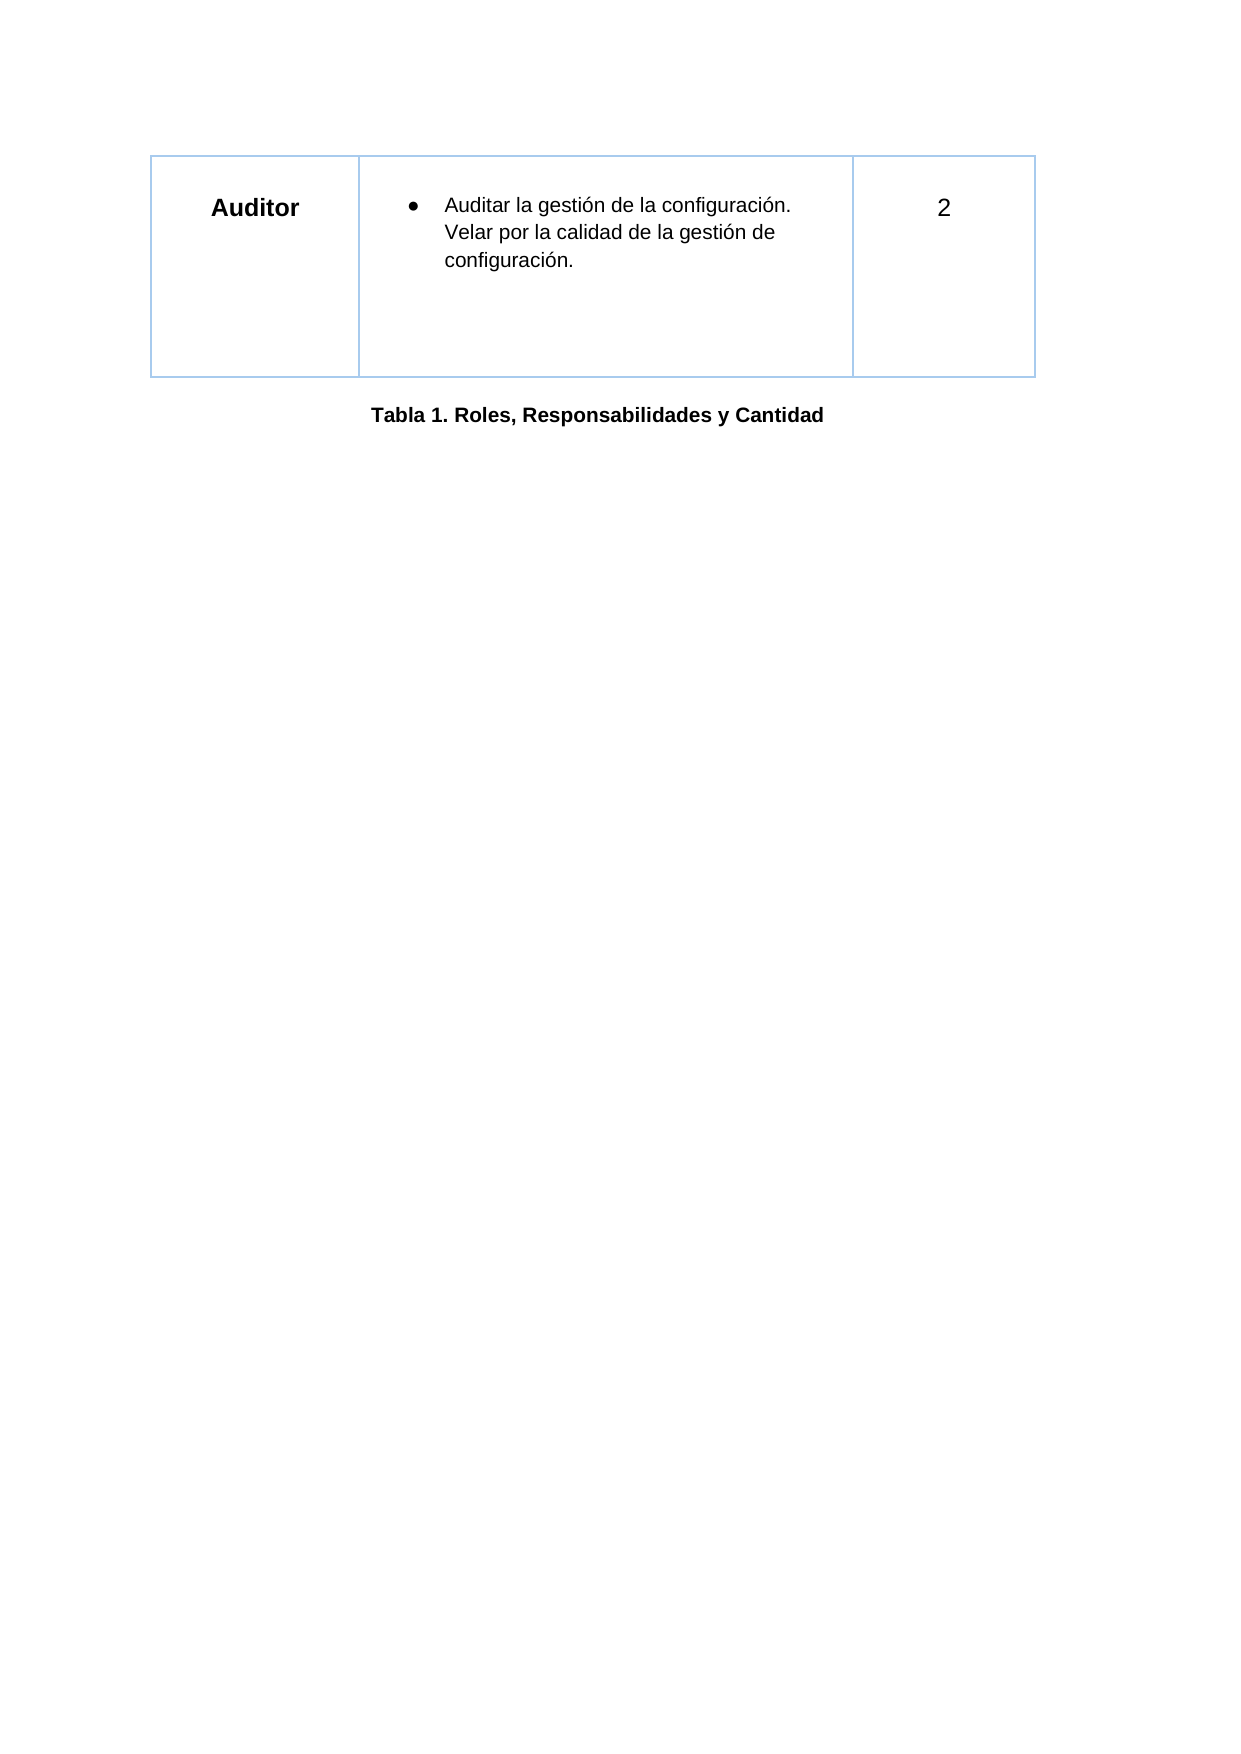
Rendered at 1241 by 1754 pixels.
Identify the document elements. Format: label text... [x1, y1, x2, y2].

table_cell Auditar la gestión de la configuración. Velar por la calidad de la gestión de configuración. [360, 157, 852, 376]
table_cell Auditor [152, 157, 358, 376]
table_cell 2 [854, 157, 1034, 376]
text Tabla 1. Roles, Responsabilidades y Cantidad [298, 403, 1090, 427]
